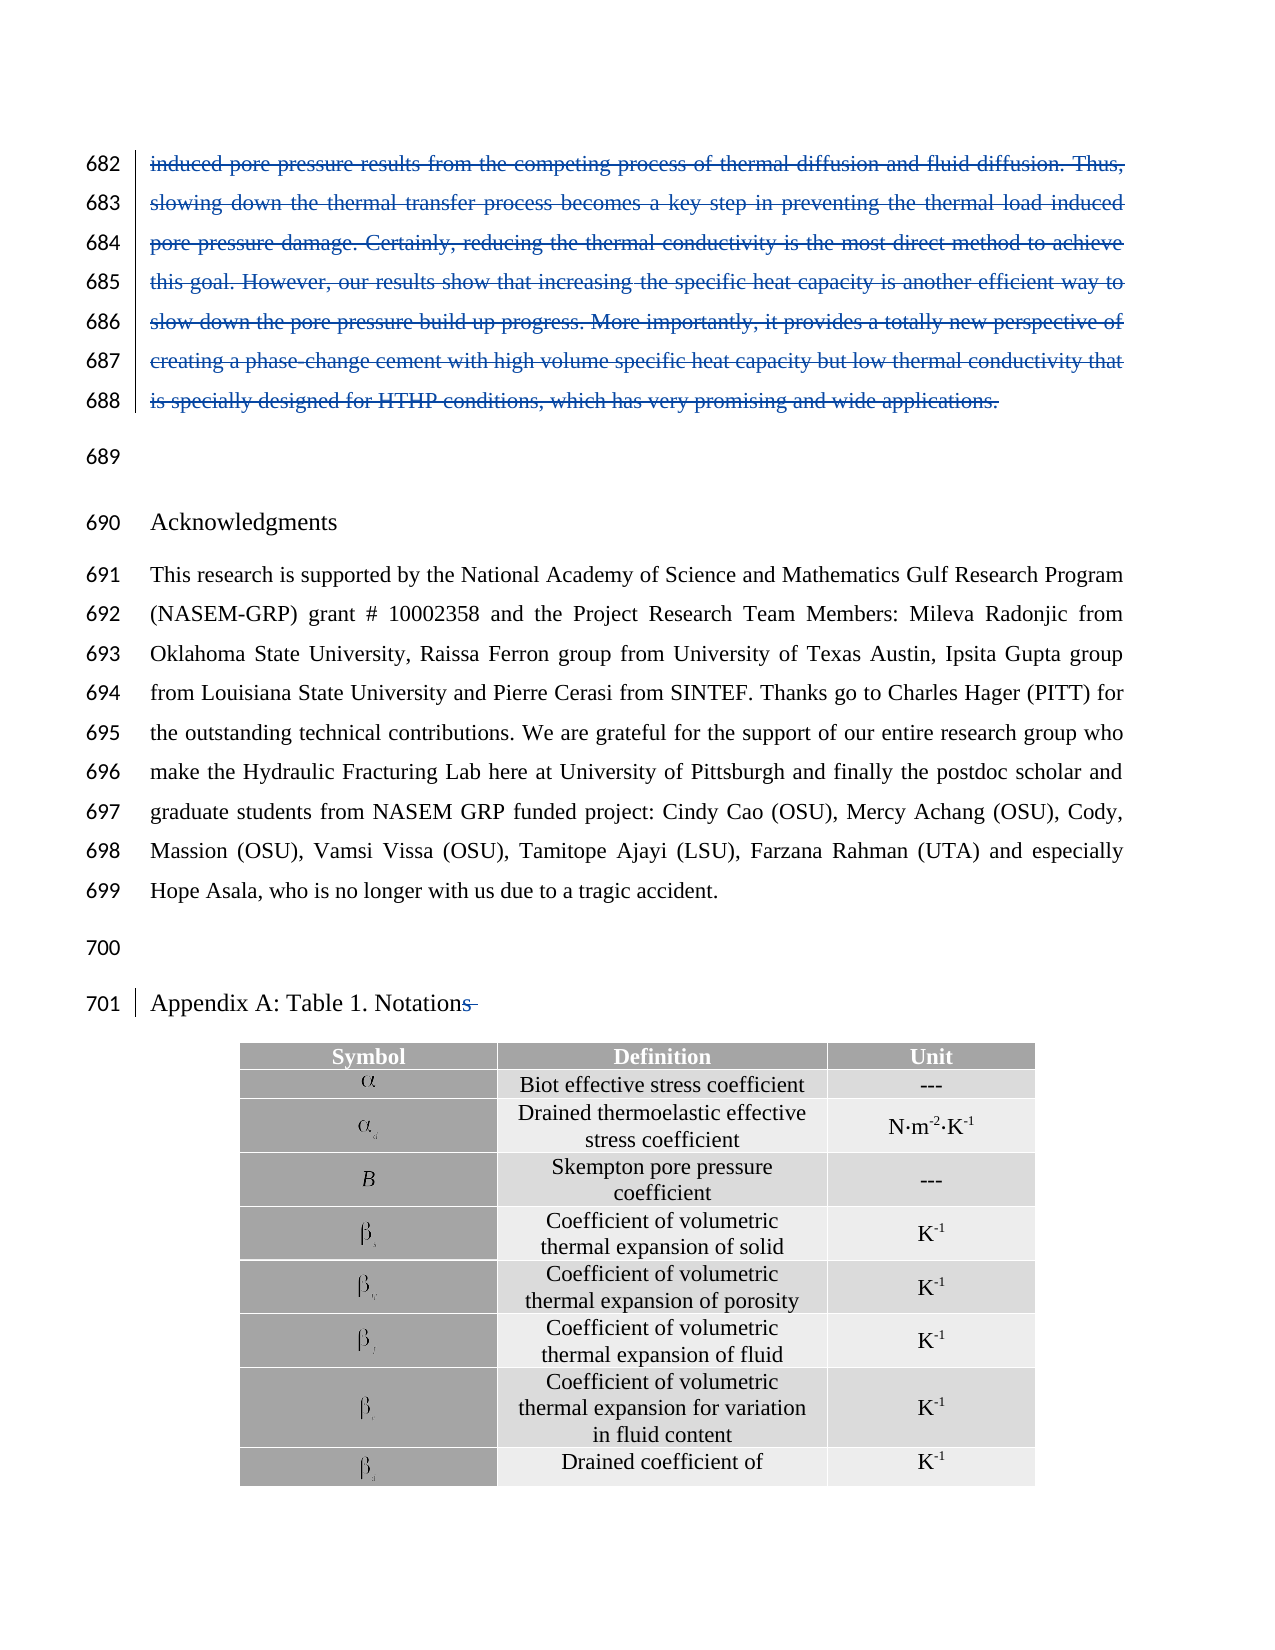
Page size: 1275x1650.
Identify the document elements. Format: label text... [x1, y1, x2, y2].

table_cell Coefficient of volumetric thermal expansion for variation in fluid content [498, 1368, 827, 1447]
table_cell Biot effective stress coefficient [498, 1070, 827, 1098]
table_cell K-1 [828, 1314, 1035, 1367]
table_cell K-1 [828, 1261, 1035, 1313]
table_cell Skempton pore pressure coefficient [498, 1153, 827, 1206]
table_cell [240, 1368, 497, 1447]
table_cell [240, 1261, 497, 1313]
table_cell --- [828, 1070, 1035, 1098]
table_cell [240, 1207, 497, 1259]
table_cell K-1 [828, 1207, 1035, 1259]
table_header Unit [828, 1043, 1035, 1069]
table_cell [240, 1099, 497, 1152]
table_cell Drained thermoelastic effective stress coefficient [498, 1099, 827, 1152]
table_cell [240, 1314, 497, 1367]
table_cell K-1 [828, 1448, 1035, 1486]
table_header Symbol [240, 1043, 497, 1069]
text Appendix A: Table 1. Notation [150, 988, 1125, 1017]
table_cell [240, 1153, 497, 1206]
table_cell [498, 1448, 827, 1486]
table_cell K-1 [828, 1368, 1035, 1447]
table_cell [240, 1070, 497, 1098]
table_cell N⋅m-2⋅K-1 [828, 1099, 1035, 1152]
table_cell Coefficient of volumetric thermal expansion of solid [498, 1207, 827, 1259]
text Acknowledgments [150, 507, 1125, 536]
table_cell [240, 1448, 497, 1486]
table_cell Coefficient of volumetric thermal expansion of porosity [498, 1261, 827, 1313]
table_cell Coefficient of volumetric thermal expansion of fluid [498, 1314, 827, 1367]
text This research is supported by the National Academy of Science and Mathematics Gulf Research Program (NASEM-GRP) grant # 10002358 and the Project Research Team Members: Mileva Radonjic from Oklahoma State University, Raissa Ferron group from University of Texas Austin, Ipsita Gupta group from Louisiana State University and Pierre Cerasi from SINTEF. Thanks go to Charles Hager (PITT) for the outstanding technical contributions. We are grateful for the support of our entire research group who make the Hydraulic Fracturing Lab here at University of Pittsburgh and finally the postdoc scholar and graduate students from NASEM GRP funded project: Cindy Cao (OSU), Mercy Achang (OSU), Cody, Massion (OSU), Vamsi Vissa (OSU), Tamitope Ajayi (LSU), Farzana Rahman (UTA) and especially Hope Asala, who is no longer with us due to a tragic accident. [150, 561, 1125, 903]
table_header Definition [498, 1043, 827, 1069]
table_cell --- [828, 1153, 1035, 1206]
